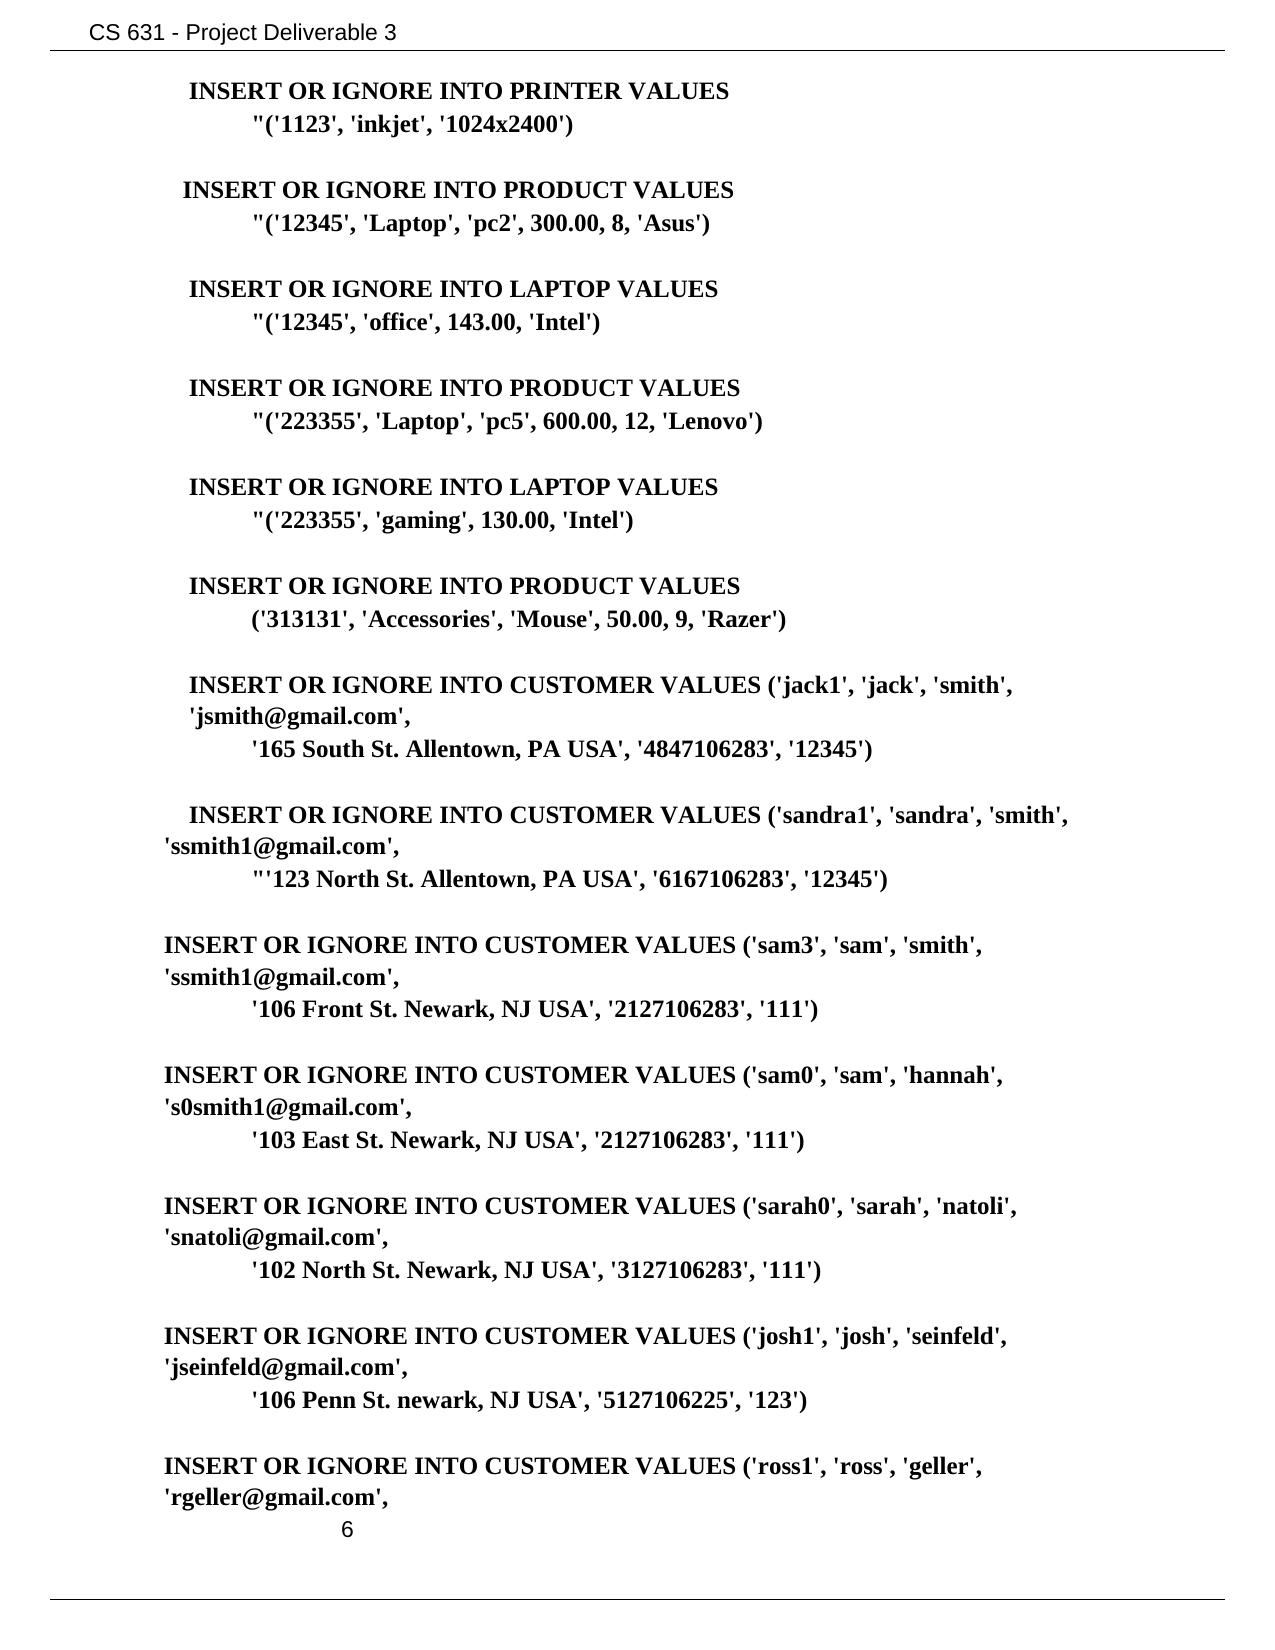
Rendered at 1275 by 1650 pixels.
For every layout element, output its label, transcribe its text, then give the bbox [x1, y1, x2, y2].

text "('223355', 'gaming', 130.00, 'Intel') [164, 505, 1187, 534]
text "('1123', 'inkjet', '1024x2400') [164, 109, 1187, 138]
text "('12345', 'Laptop', 'pc2', 300.00, 8, 'Asus') [164, 208, 1187, 237]
text INSERT OR IGNORE INTO CUSTOMER VALUES ('sarah0', 'sarah', 'natoli', 'snatoli@gmail.com', [164, 1191, 1187, 1251]
text INSERT OR IGNORE INTO PRODUCT VALUES [164, 571, 1187, 600]
text '106 Front St. Newark, NJ USA', '2127106283', '111') [164, 994, 1187, 1023]
text INSERT OR IGNORE INTO CUSTOMER VALUES ('ross1', 'ross', 'geller', 'rgeller@gmail.com', [164, 1451, 1187, 1511]
text INSERT OR IGNORE INTO LAPTOP VALUES [89, 472, 1187, 501]
text "'123 North St. Allentown, PA USA', '6167106283', '12345') [164, 864, 1187, 893]
text INSERT OR IGNORE INTO PRODUCT VALUES [164, 175, 1187, 204]
text INSERT OR IGNORE INTO LAPTOP VALUES [164, 274, 1187, 303]
text INSERT OR IGNORE INTO CUSTOMER VALUES ('sam3', 'sam', 'smith', 'ssmith1@gmail.com', [164, 931, 1187, 990]
text ('313131', 'Accessories', 'Mouse', 50.00, 9, 'Razer') [164, 604, 1187, 633]
text INSERT OR IGNORE INTO CUSTOMER VALUES ('josh1', 'josh', 'seinfeld', 'jseinfeld@gmail.com', [164, 1321, 1187, 1381]
text INSERT OR IGNORE INTO PRINTER VALUES [164, 76, 1187, 105]
text "('223355', 'Laptop', 'pc5', 600.00, 12, 'Lenovo') [164, 406, 1187, 435]
text '106 Penn St. newark, NJ USA', '5127106225', '123') [164, 1385, 1187, 1414]
text "('12345', 'office', 143.00, 'Intel') [164, 307, 1187, 336]
text '102 North St. Newark, NJ USA', '3127106283', '111') [164, 1255, 1187, 1283]
text INSERT OR IGNORE INTO PRODUCT VALUES [164, 373, 1187, 402]
text '165 South St. Allentown, PA USA', '4847106283', '12345') [164, 734, 1187, 763]
text INSERT OR IGNORE INTO CUSTOMER VALUES ('jack1', 'jack', 'smith', 'jsmith@gmail.com', [189, 670, 1187, 730]
text INSERT OR IGNORE INTO CUSTOMER VALUES ('sam0', 'sam', 'hannah', 's0smith1@gmail.com', [164, 1061, 1187, 1120]
text INSERT OR IGNORE INTO CUSTOMER VALUES ('sandra1', 'sandra', 'smith', 'ssmith1@gmail.com', [164, 800, 1187, 860]
text '103 East St. Newark, NJ USA', '2127106283', '111') [164, 1125, 1187, 1153]
